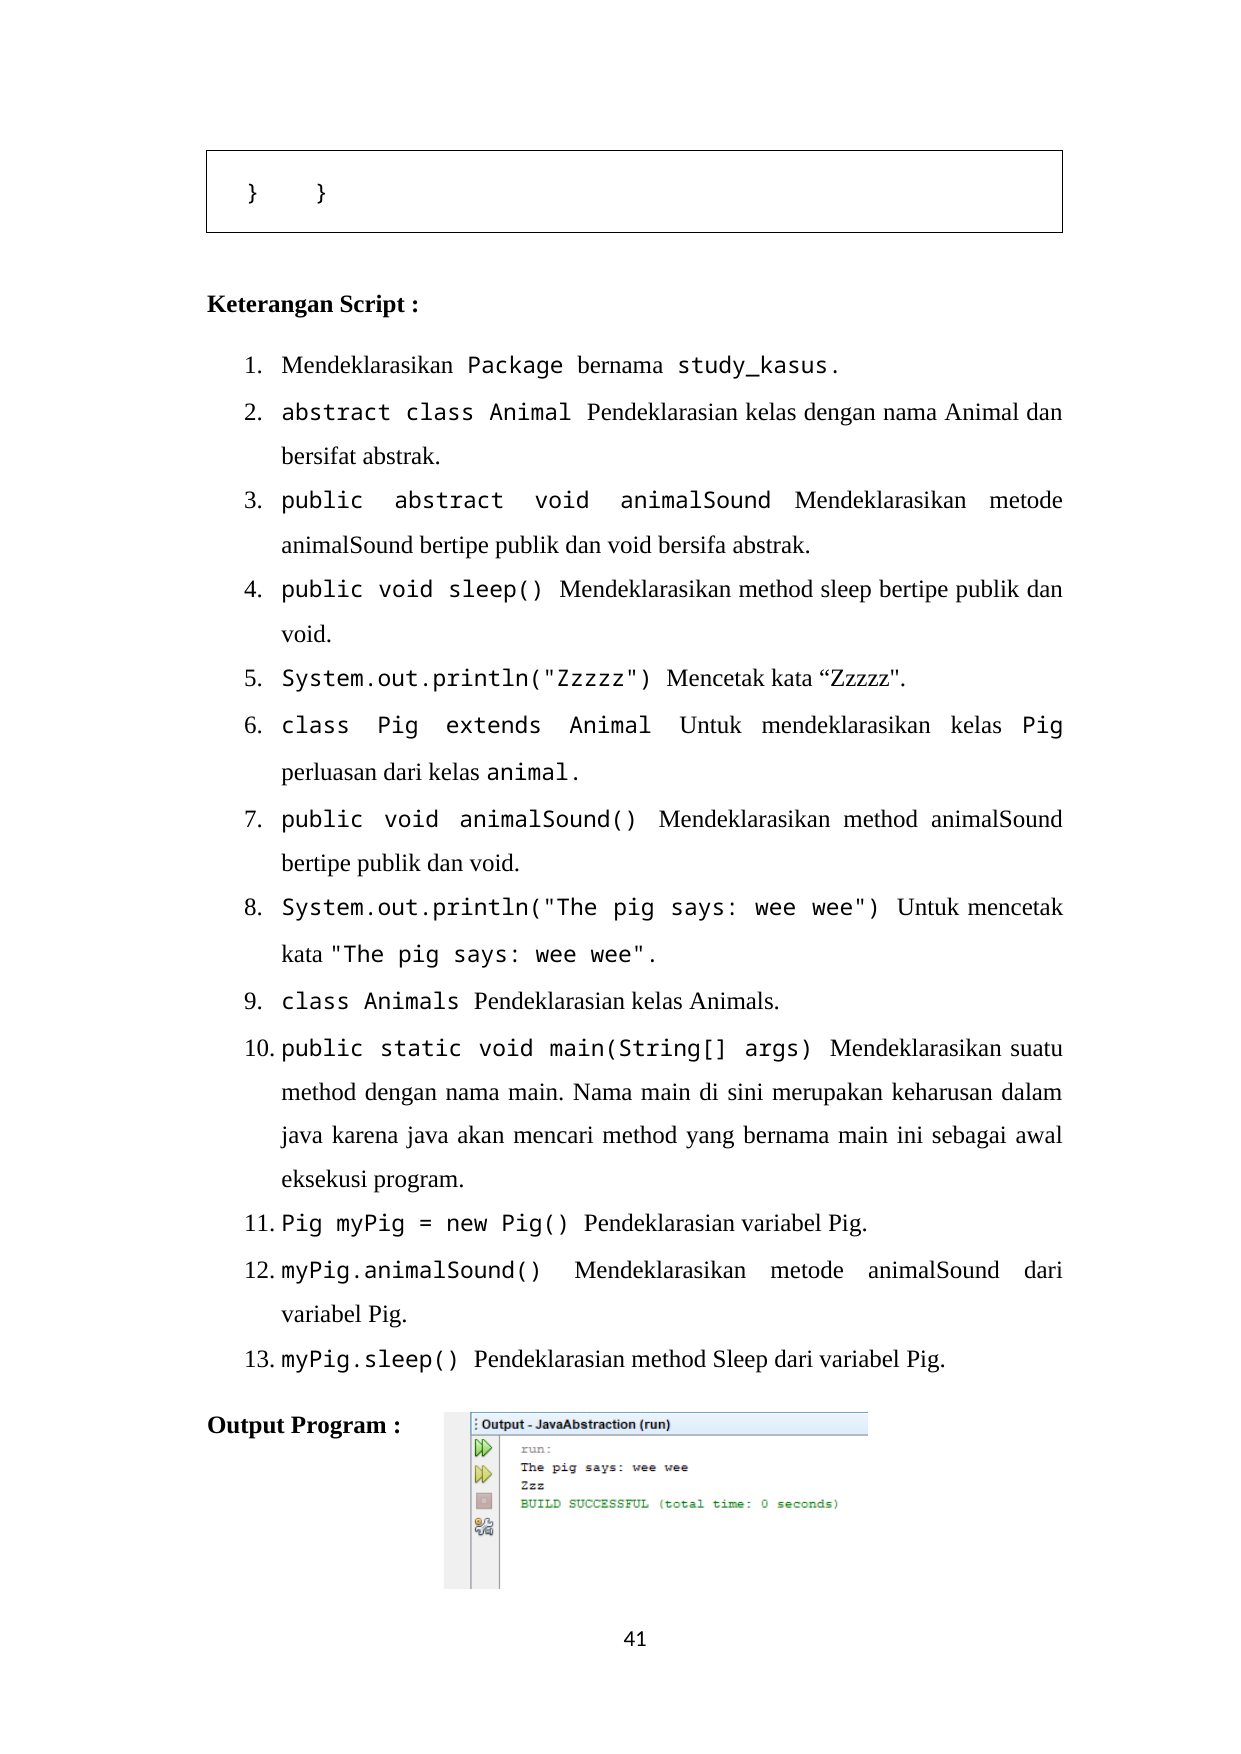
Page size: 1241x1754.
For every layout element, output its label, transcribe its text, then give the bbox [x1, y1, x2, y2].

list public void sleep() Mendeklarasikan method sleep bertipe publik dan void. [244, 573, 1063, 647]
list public static void main(String[] args) Mendeklarasikan suatu method dengan nama main. Nama main di sini merupakan keharusan dalam java karena java akan mencari method yang bernama main ini sebagai awal eksekusi program. [244, 1032, 1063, 1192]
list System.out.println("Zzzzz") Mencetak kata “Zzzzz". [244, 662, 1063, 693]
list abstract class Animal Pendeklarasian kelas dengan nama Animal dan bersifat abstrak. [244, 396, 1063, 470]
text Keterangan Script : [207, 289, 1063, 318]
picture [443, 1412, 868, 1589]
list System.out.println("The pig says: wee wee") Untuk mencetak kata "The pig says: wee wee". [244, 891, 1063, 969]
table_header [207, 151, 1062, 232]
list class Animals Pendeklarasian kelas Animals. [244, 985, 1063, 1016]
list public abstract void animalSound Mendeklarasikan metode animalSound bertipe publik dan void bersifa abstrak. [244, 484, 1063, 559]
list myPig.sleep() Pendeklarasian method Sleep dari variabel Pig. [244, 1342, 1063, 1374]
list myPig.animalSound() Mendeklarasikan metode animalSound dari variabel Pig. [244, 1254, 1063, 1328]
text Output Program : [207, 1410, 1063, 1439]
list public void animalSound() Mendeklarasikan method animalSound bertipe publik dan void. [244, 802, 1063, 877]
list Mendeklarasikan Package bernama study_kasus. [244, 349, 1063, 380]
list class Pig extends Animal Untuk mendeklarasikan kelas Pig perluasan dari kelas animal. [244, 709, 1063, 787]
list Pig myPig = new Pig() Pendeklarasian variabel Pig. [244, 1207, 1063, 1238]
